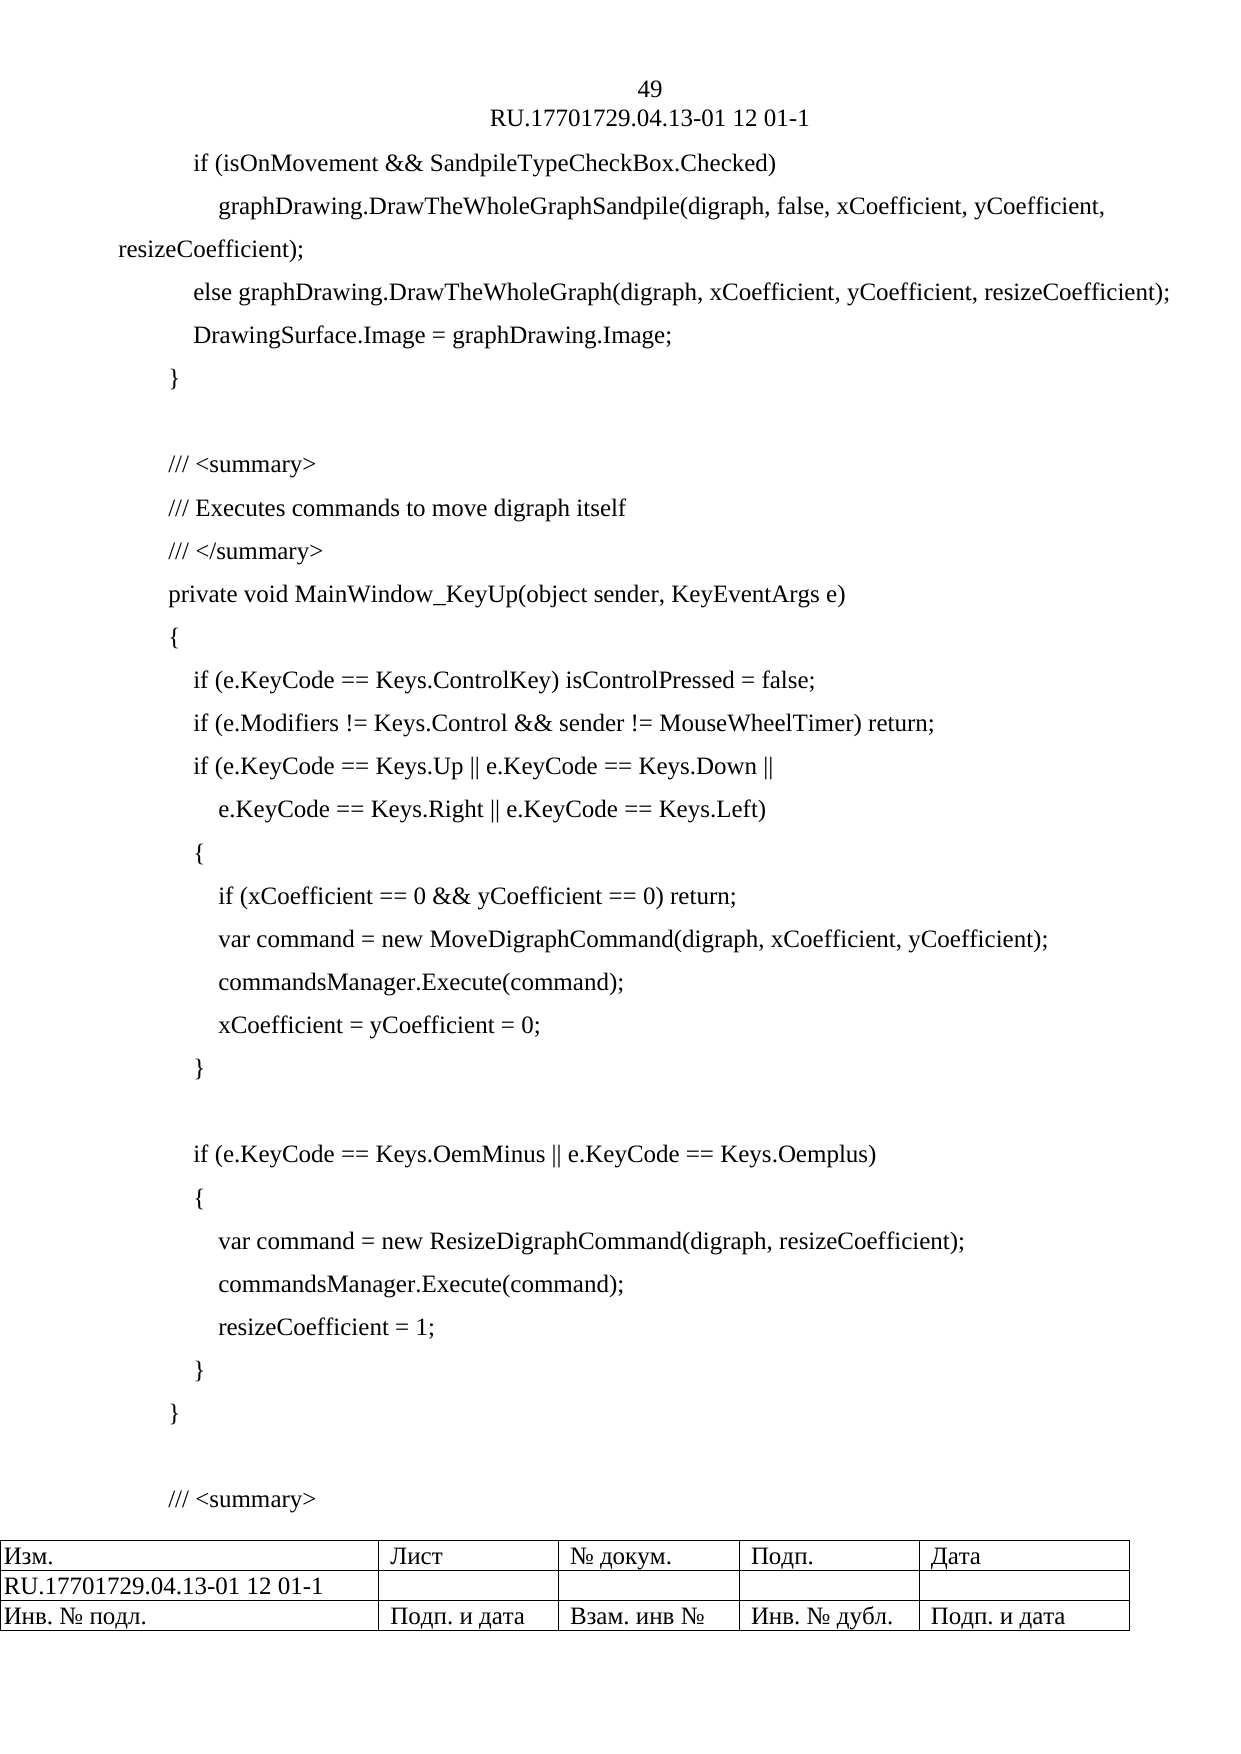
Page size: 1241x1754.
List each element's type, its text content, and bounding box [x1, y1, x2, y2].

text commandsManager.Execute(command); [118, 967, 1181, 996]
text graphDrawing.DrawTheWholeGraphSandpile(digraph, false, xCoefficient, yCoefficient, resizeCoefficient); [118, 191, 1181, 263]
text DrawingSurface.Image = graphDrawing.Image; [118, 320, 1181, 349]
text { [118, 1183, 1181, 1211]
text if (e.Modifiers != Keys.Control && sender != MouseWheelTimer) return; [118, 708, 1181, 737]
text /// </summary> [118, 536, 1181, 564]
text resizeCoefficient = 1; [118, 1312, 1181, 1341]
text /// Executes commands to move digraph itself [118, 493, 1181, 521]
text if (e.KeyCode == Keys.OemMinus || e.KeyCode == Keys.Oemplus) [118, 1139, 1181, 1168]
text /// <summary> [118, 449, 1181, 478]
text e.KeyCode == Keys.Right || e.KeyCode == Keys.Left) [118, 794, 1181, 823]
text var command = new MoveDigraphCommand(digraph, xCoefficient, yCoefficient); [118, 924, 1181, 953]
text if (isOnMovement && SandpileTypeCheckBox.Checked) [118, 148, 1181, 176]
text private void MainWindow_KeyUp(object sender, KeyEventArgs e) [118, 579, 1181, 608]
text /// <summary> [118, 1484, 1181, 1513]
text commandsManager.Execute(command); [118, 1269, 1181, 1298]
text if (e.KeyCode == Keys.ControlKey) isControlPressed = false; [118, 665, 1181, 694]
text } [118, 1355, 1181, 1384]
text { [118, 838, 1181, 866]
text } [118, 363, 1181, 392]
text var command = new ResizeDigraphCommand(digraph, resizeCoefficient); [118, 1226, 1181, 1254]
text else graphDrawing.DrawTheWholeGraph(digraph, xCoefficient, yCoefficient, resizeCoefficient); [118, 277, 1181, 306]
text } [118, 1398, 1181, 1427]
text { [118, 622, 1181, 651]
text } [118, 1053, 1181, 1082]
text xCoefficient = yCoefficient = 0; [118, 1010, 1181, 1039]
text if (xCoefficient == 0 && yCoefficient == 0) return; [118, 881, 1181, 909]
text if (e.KeyCode == Keys.Up || e.KeyCode == Keys.Down || [118, 751, 1181, 780]
